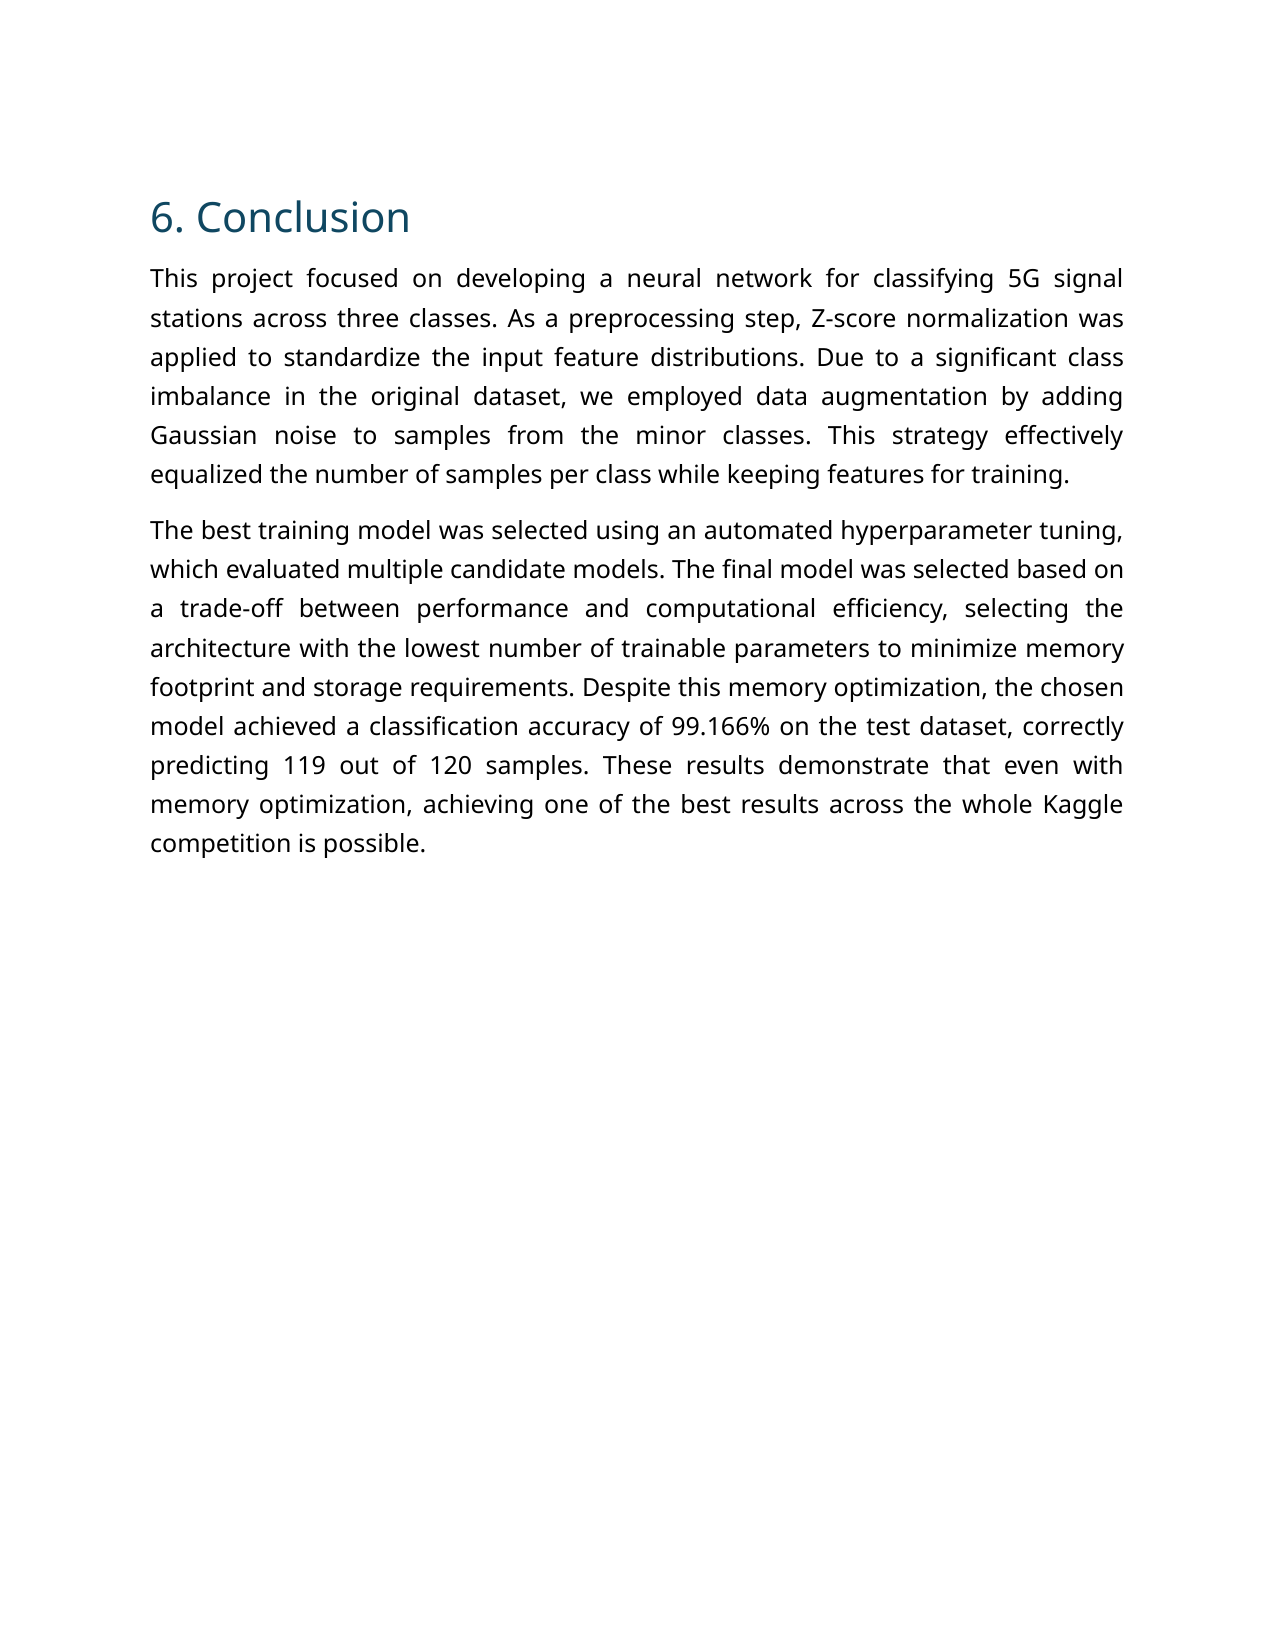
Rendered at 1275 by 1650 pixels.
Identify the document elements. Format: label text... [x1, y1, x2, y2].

subtitle 6. Conclusion [150, 187, 1125, 244]
text This project focused on developing a neural network for classifying 5G signal stations across three classes. As a preprocessing step, Z-score normalization was applied to standardize the input feature distributions. Due to a significant class imbalance in the original dataset, we employed data augmentation by adding Gaussian noise to samples from the minor classes. This strategy effectively equalized the number of samples per class while keeping features for training. [150, 261, 1125, 491]
text The best training model was selected using an automated hyperparameter tuning, which evaluated multiple candidate models. The final model was selected based on a trade-off between performance and computational efficiency, selecting the architecture with the lowest number of trainable parameters to minimize memory footprint and storage requirements. Despite this memory optimization, the chosen model achieved a classification accuracy of 99.166% on the test dataset, correctly predicting 119 out of 120 samples. These results demonstrate that even with memory optimization, achieving one of the best results across the whole Kaggle competition is possible. [150, 513, 1125, 860]
